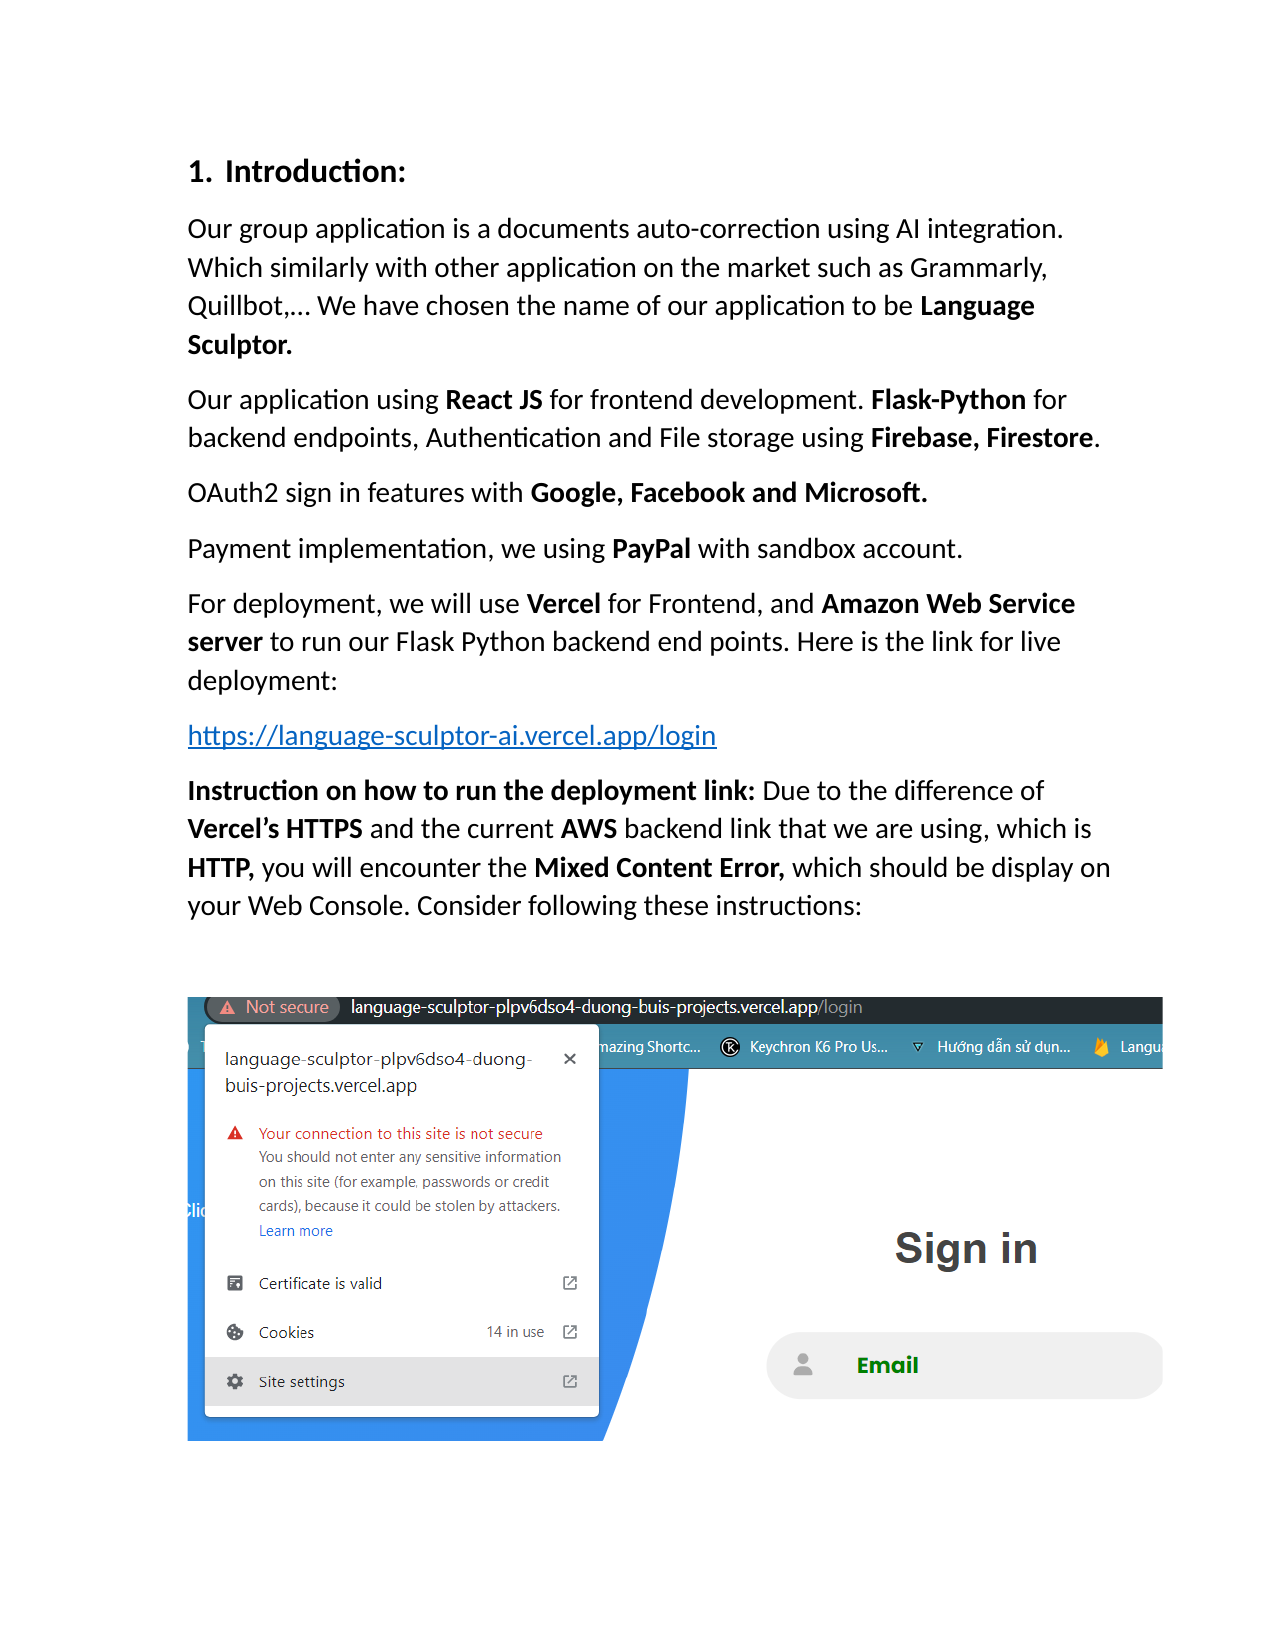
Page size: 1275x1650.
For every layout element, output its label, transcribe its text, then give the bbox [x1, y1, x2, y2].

text Instruction on how to run the deployment link: Due to the difference of Vercel’s HTTPS and the current AWS backend link that we are using, which is HTTP, you will encounter the Mixed Content Error, which should be display on your Web Console. Consider following these instructions: [187, 772, 1125, 923]
text For deployment, we will use Vercel for Frontend, and Amazon Web Service server to run our Flask Python backend end points. Here is the link for live deployment: [187, 585, 1125, 697]
text https://language-sculptor-ai.vercel.app/login [187, 717, 1125, 752]
text Our group application is a documents auto-correction using AI integration. Which similarly with other application on the market such as Grammarly, Quillbot,… We have chosen the name of our application to be Language Sculptor. [187, 211, 1125, 362]
list Introduction: [187, 150, 1125, 191]
text OAuth2 sign in features with Google, Facebook and Microsoft. [187, 474, 1125, 510]
text Our application using React JS for frontend development. Flask-Python for backend endpoints, Authentication and File storage using Firebase, Firestore. [187, 381, 1125, 455]
text Payment implementation, we using PayPal with sandbox account. [187, 530, 1125, 565]
picture [187, 997, 1163, 1441]
